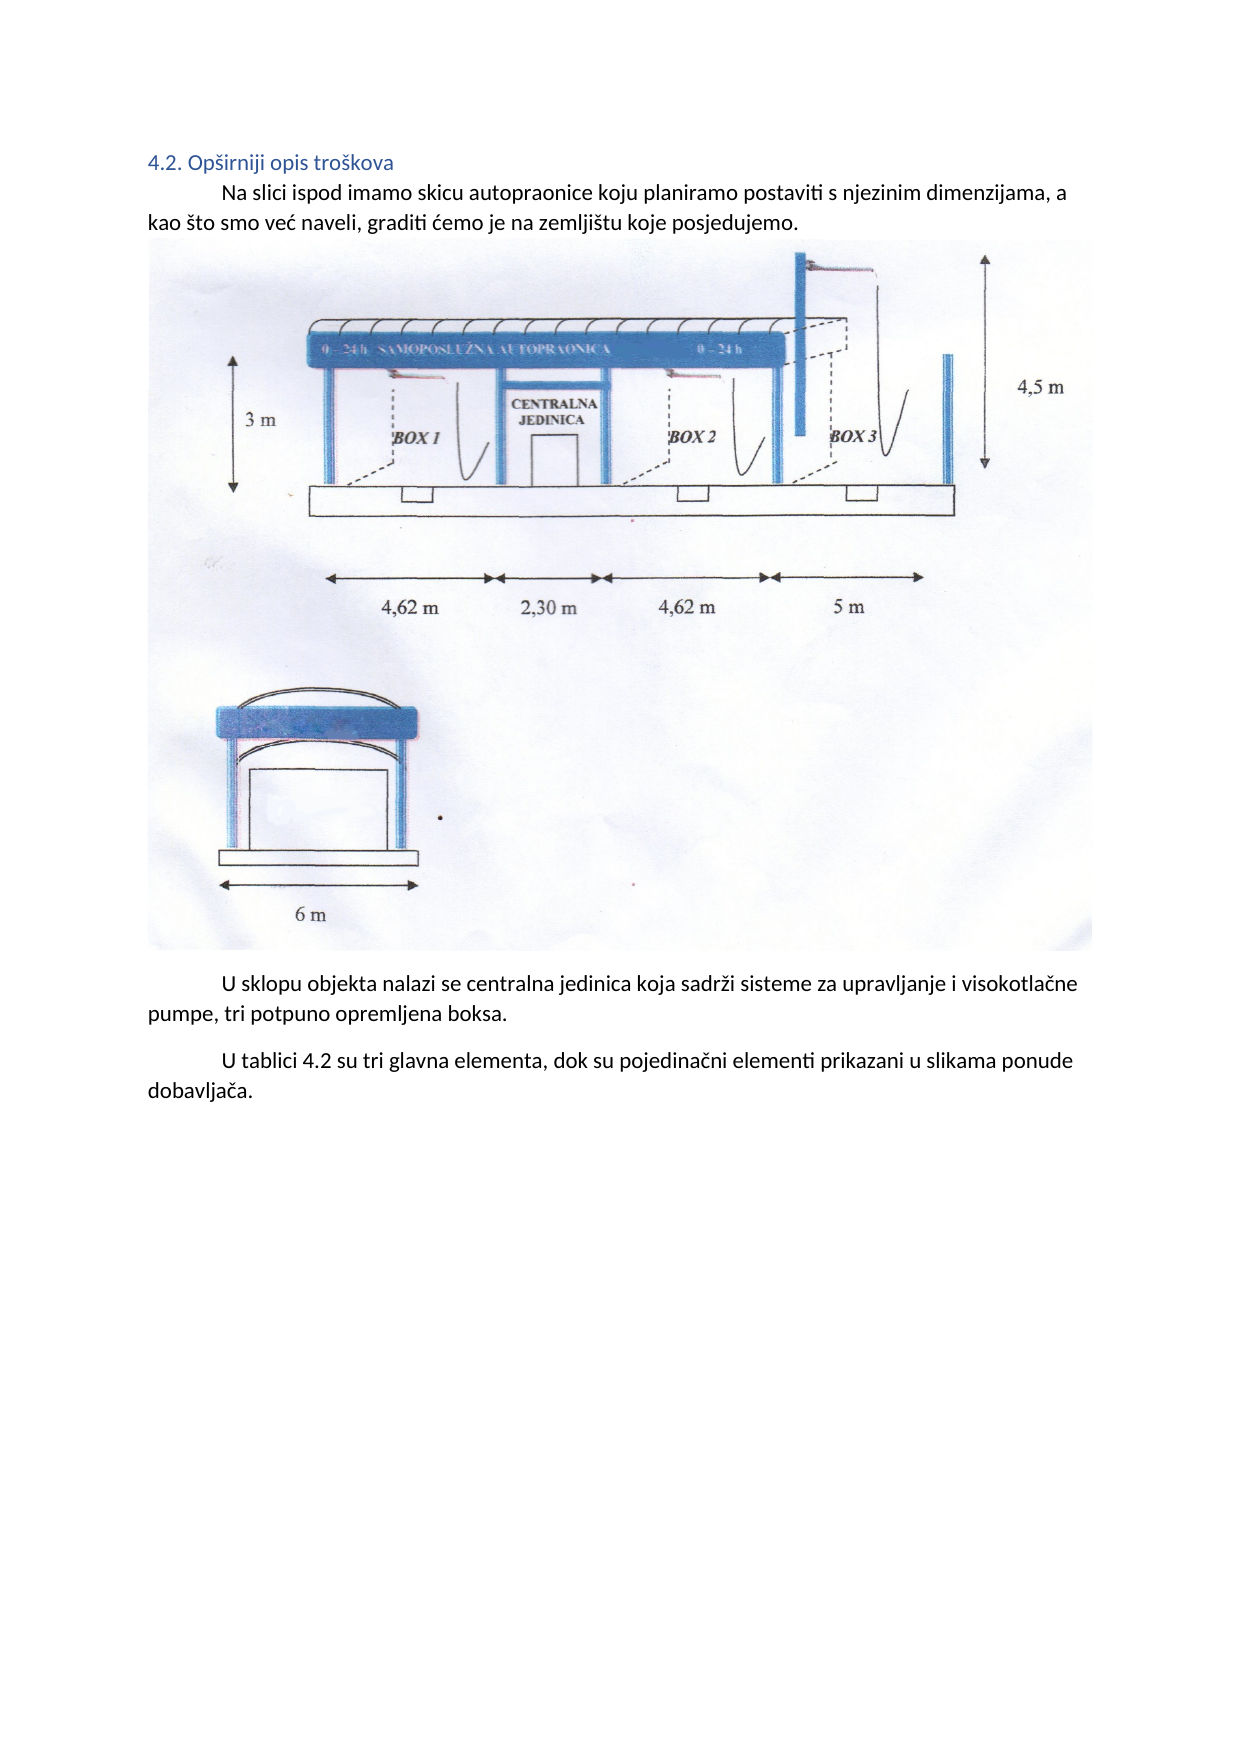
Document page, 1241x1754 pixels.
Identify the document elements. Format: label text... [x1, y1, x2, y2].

text U tablici 4.2 su tri glavna elementa, dok su pojedinačni elementi prikazani u slikama ponude dobavljača. [148, 1046, 1093, 1104]
picture [147, 238, 1093, 951]
text Na slici ispod imamo skicu autopraonice koju planiramo postaviti s njezinim dimenzijama, a kao što smo već naveli, graditi ćemo je na zemljištu koje posjedujemo. [148, 178, 1093, 238]
text U sklopu objekta nalazi se centralna jedinica koja sadrži sisteme za upravljanje i visokotlačne pumpe, tri potpuno opremljena boksa. [148, 969, 1093, 1027]
subtitle 4.2. Opširniji opis troškova [148, 148, 1093, 176]
